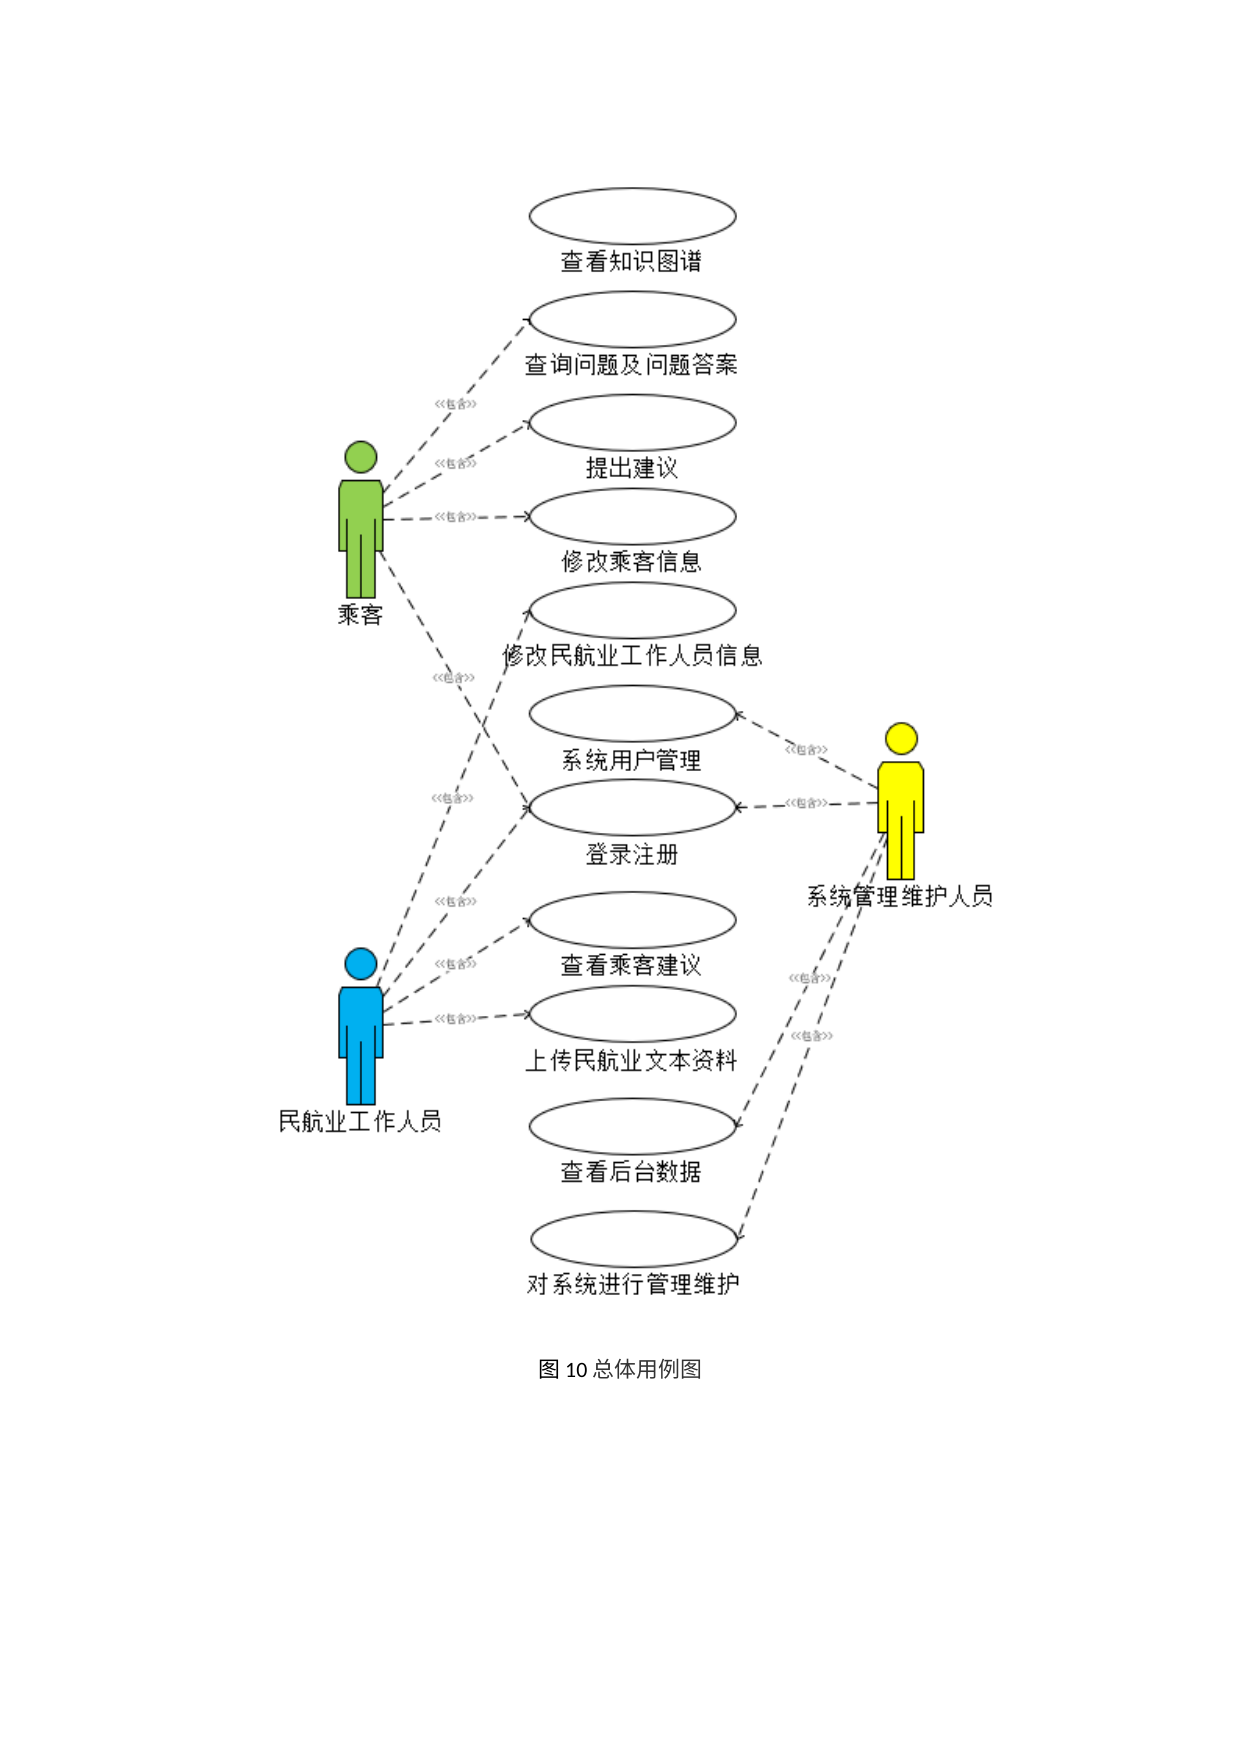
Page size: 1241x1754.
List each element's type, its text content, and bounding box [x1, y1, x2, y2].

picture [237, 162, 1037, 1320]
text 图10 总体用例图 [187, 1352, 1053, 1384]
